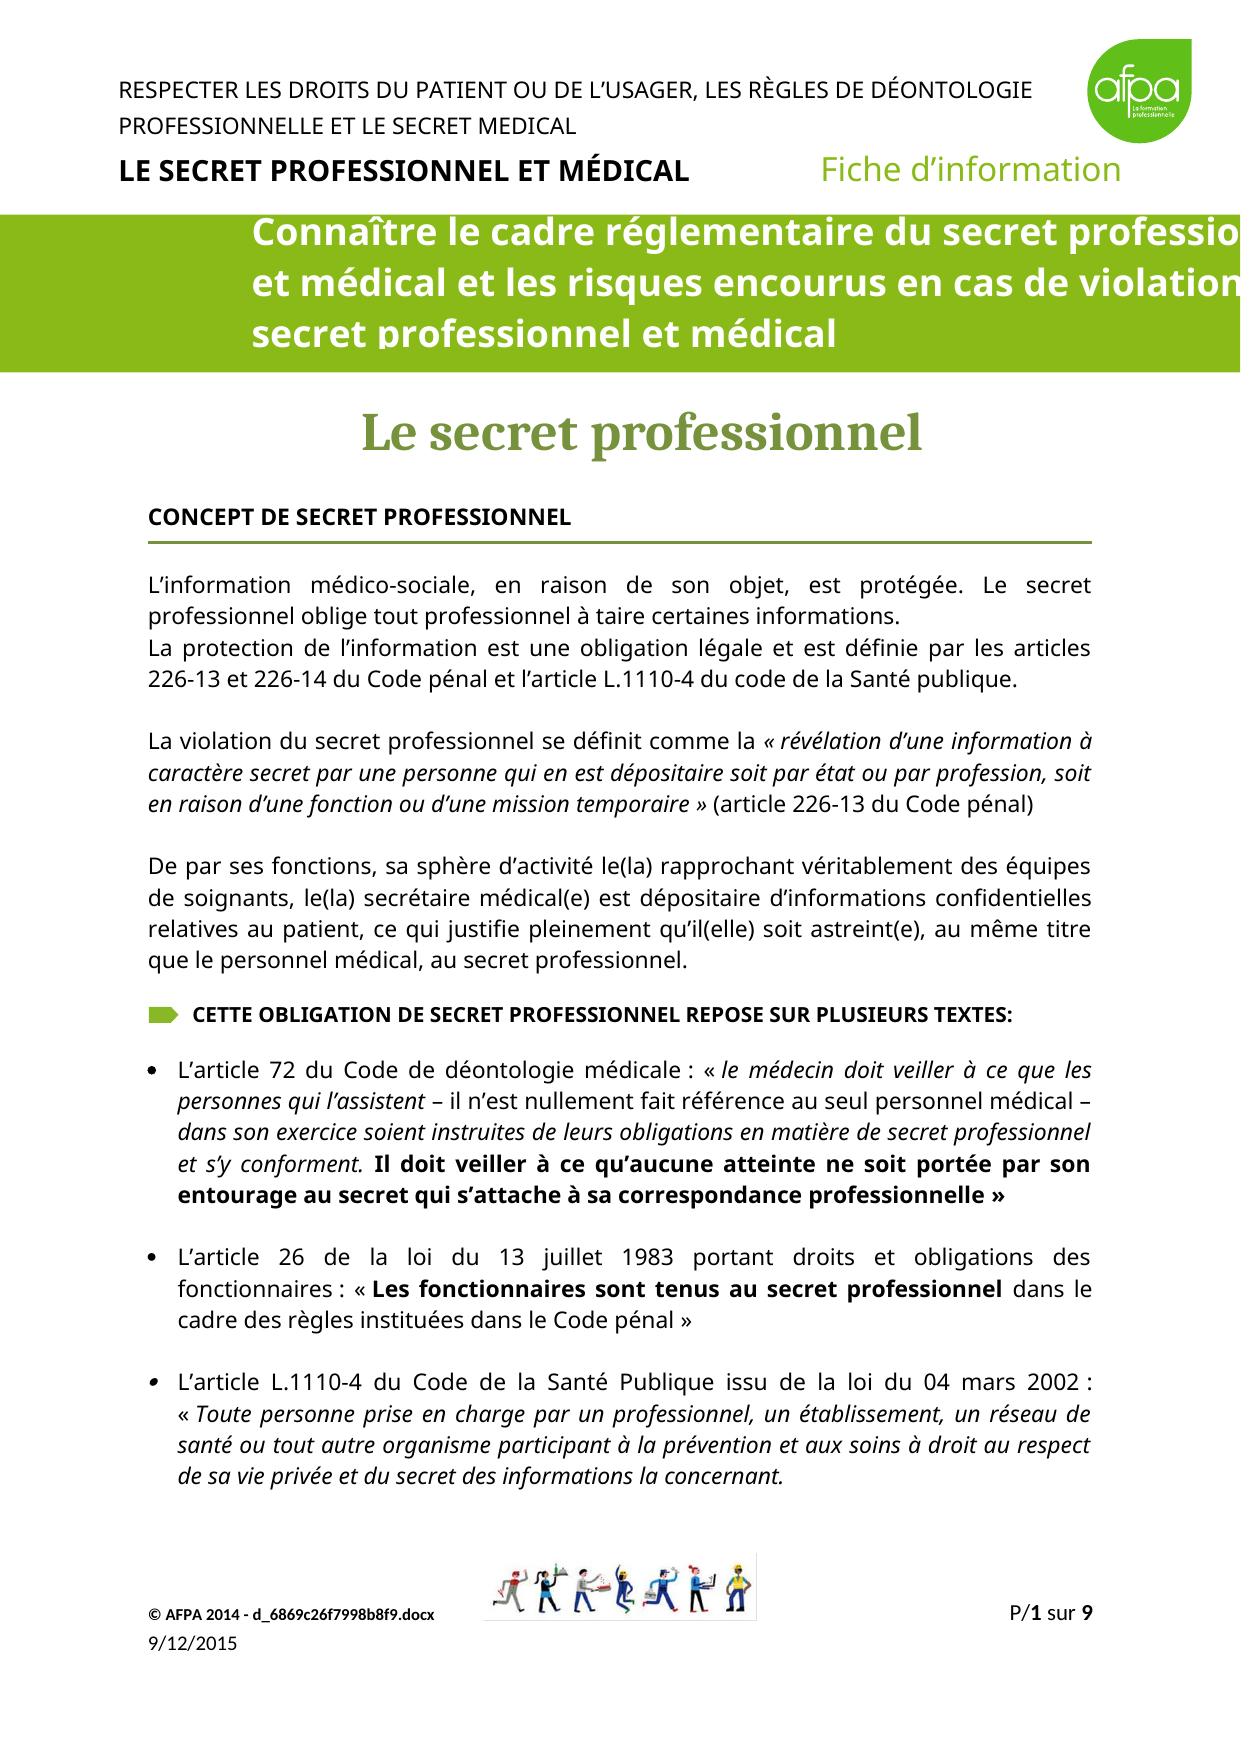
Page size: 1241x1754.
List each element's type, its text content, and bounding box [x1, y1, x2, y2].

text Concept de secret professionnel [148, 501, 1092, 541]
list L’article L.1110-4 du Code de la Santé Publique issu de la loi du 04 mars 2002 : « Toute personne prise en charge par un professionnel, un établissement, un réseau de santé ou tout autre organisme participant à la prévention et aux soins à droit au respect de sa vie privée et du secret des informations la concernant. [148, 1366, 1092, 1491]
list L’article 26 de la loi du 13 juillet 1983 portant droits et obligations des fonctionnaires : « Les fonctionnaires sont tenus au secret professionnel dans le cadre des règles instituées dans le Code pénal » [148, 1241, 1092, 1335]
text Le secret professionnel [192, 387, 1092, 464]
text L’information médico-sociale, en raison de son objet, est protégée. Le secret professionnel oblige tout professionnel à taire certaines informations. [148, 569, 1092, 632]
text La protection de l’information est une obligation légale et est définie par les articles 226-13 et 226-14 du Code pénal et l’article L.1110-4 du code de la Santé publique. [148, 632, 1092, 694]
picture [483, 1553, 757, 1621]
text La violation du secret professionnel se définit comme la « révélation d’une information à caractère secret par une personne qui en est dépositaire soit par état ou par profession, soit en raison d’une fonction ou d’une mission temporaire » (article 226-13 du Code pénal) [148, 725, 1092, 819]
list L’article 72 du Code de déontologie médicale : « le médecin doit veiller à ce que les personnes qui l’assistent – il n’est nullement fait référence au seul personnel médical – dans son exercice soient instruites de leurs obligations en matière de secret professionnel et s’y conforment. Il doit veiller à ce qu’aucune atteinte ne soit portée par son entourage au secret qui s’attache à sa correspondance professionnelle » [148, 1054, 1092, 1210]
text Cette obligation de secret professionnel repose sur plusieurs textes: [148, 1000, 1122, 1029]
text De par ses fonctions, sa sphère d’activité le(la) rapprochant véritablement des équipes de soignants, le(la) secrétaire médical(e) est dépositaire d’informations confidentielles relatives au patient, ce qui justifie pleinement qu’il(elle) soit astreint(e), au même titre que le personnel médical, au secret professionnel. [148, 850, 1092, 975]
